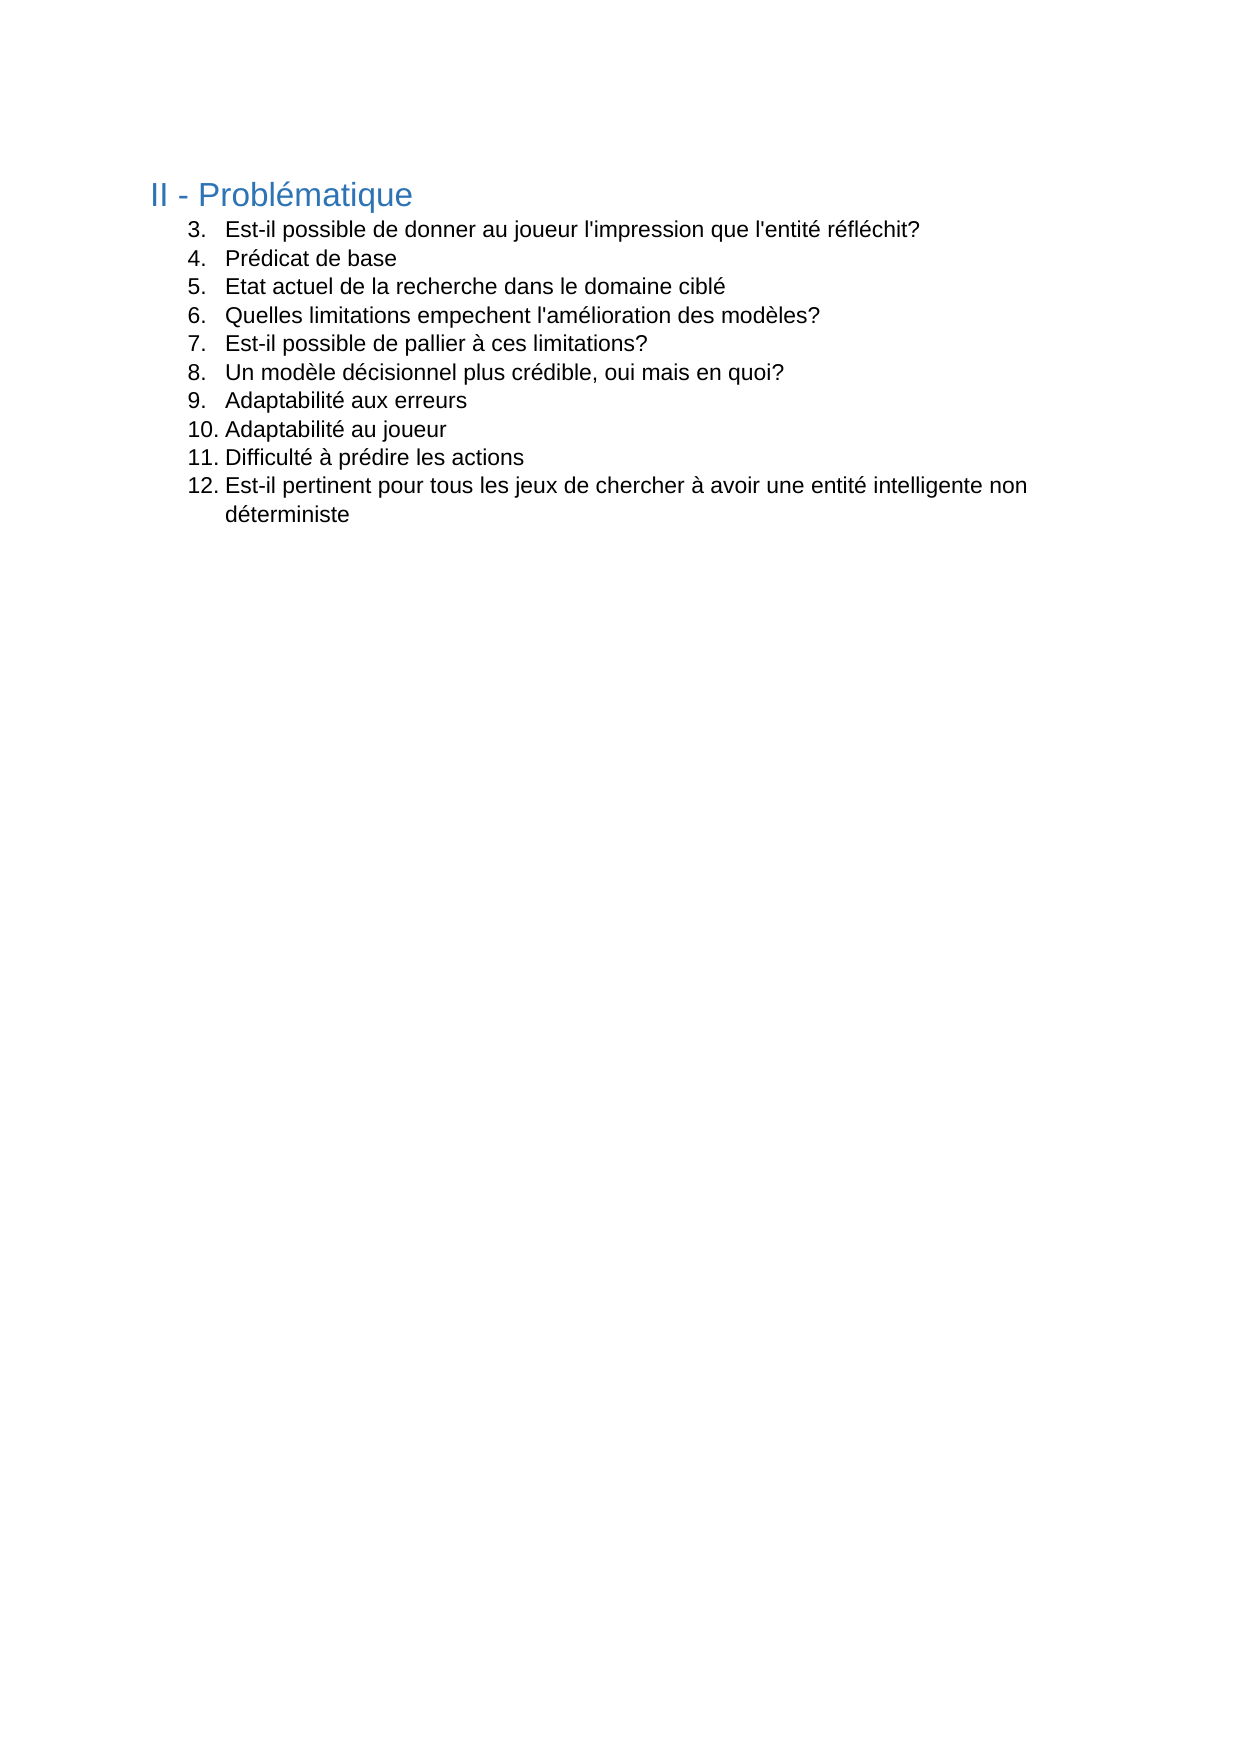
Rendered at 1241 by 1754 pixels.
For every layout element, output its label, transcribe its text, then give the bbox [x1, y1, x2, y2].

list Est-il possible de pallier à ces limitations? [187, 330, 1090, 357]
list Un modèle décisionnel plus crédible, oui mais en quoi? [187, 359, 1090, 385]
list Etat actuel de la recherche dans le domaine ciblé [187, 273, 1090, 300]
list Adaptabilité aux erreurs [187, 387, 1090, 413]
list Est-il possible de donner au joueur l'impression que l'entité réfléchit? [187, 216, 1090, 243]
list Quelles limitations empechent l'amélioration des modèles? [187, 302, 1090, 328]
subtitle II - Problématique [150, 175, 1090, 213]
list Prédicat de base [187, 245, 1090, 271]
list Adaptabilité au joueur [187, 416, 1090, 442]
list Est-il pertinent pour tous les jeux de chercher à avoir une entité intelligente non déterministe [187, 472, 1090, 527]
list Difficulté à prédire les actions [187, 444, 1090, 470]
